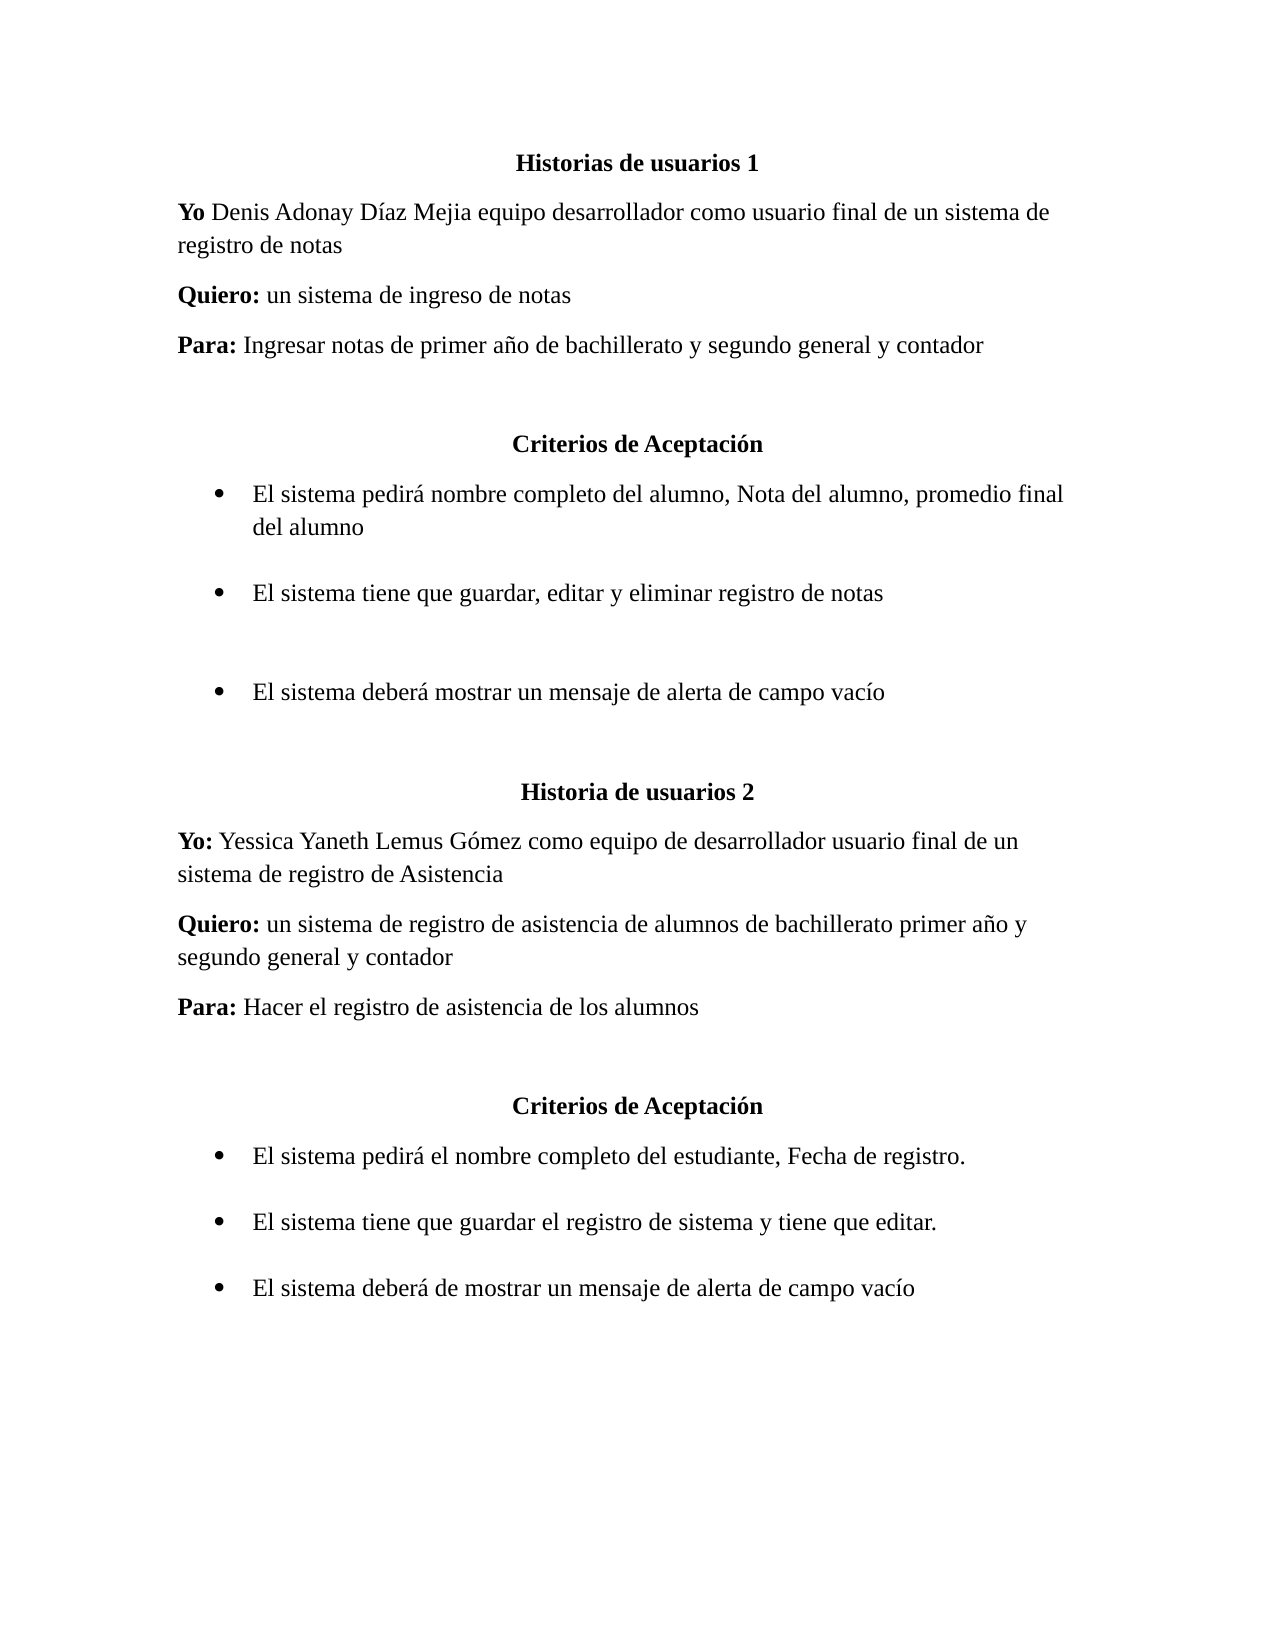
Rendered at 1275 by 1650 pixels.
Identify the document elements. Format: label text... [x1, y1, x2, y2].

text Criterios de Aceptación [177, 429, 1098, 458]
text Quiero: un sistema de ingreso de notas [177, 280, 1098, 309]
text Historia de usuarios 2 [177, 777, 1098, 805]
text Quiero: un sistema de registro de asistencia de alumnos de bachillerato primer año y segundo general y contador [177, 909, 1098, 971]
list El sistema deberá mostrar un mensaje de alerta de campo vacío [215, 677, 1098, 706]
text Historias de usuarios 1 [177, 148, 1098, 176]
list El sistema tiene que guardar, editar y eliminar registro de notas [215, 578, 1098, 607]
text Yo Denis Adonay Díaz Mejia equipo desarrollador como usuario final de un sistema de registro de notas [177, 197, 1098, 259]
text Para: Ingresar notas de primer año de bachillerato y segundo general y contador [177, 330, 1098, 358]
list El sistema pedirá el nombre completo del estudiante, Fecha de registro. [215, 1141, 1098, 1169]
list El sistema tiene que guardar el registro de sistema y tiene que editar. [215, 1207, 1098, 1236]
text Criterios de Aceptación [177, 1091, 1098, 1120]
text Yo: Yessica Yaneth Lemus Gómez como equipo de desarrollador usuario final de un sistema de registro de Asistencia [177, 826, 1098, 888]
list El sistema pedirá nombre completo del alumno, Nota del alumno, promedio final del alumno [215, 479, 1098, 541]
text Para: Hacer el registro de asistencia de los alumnos [177, 992, 1098, 1020]
list El sistema deberá de mostrar un mensaje de alerta de campo vacío [215, 1273, 1098, 1302]
